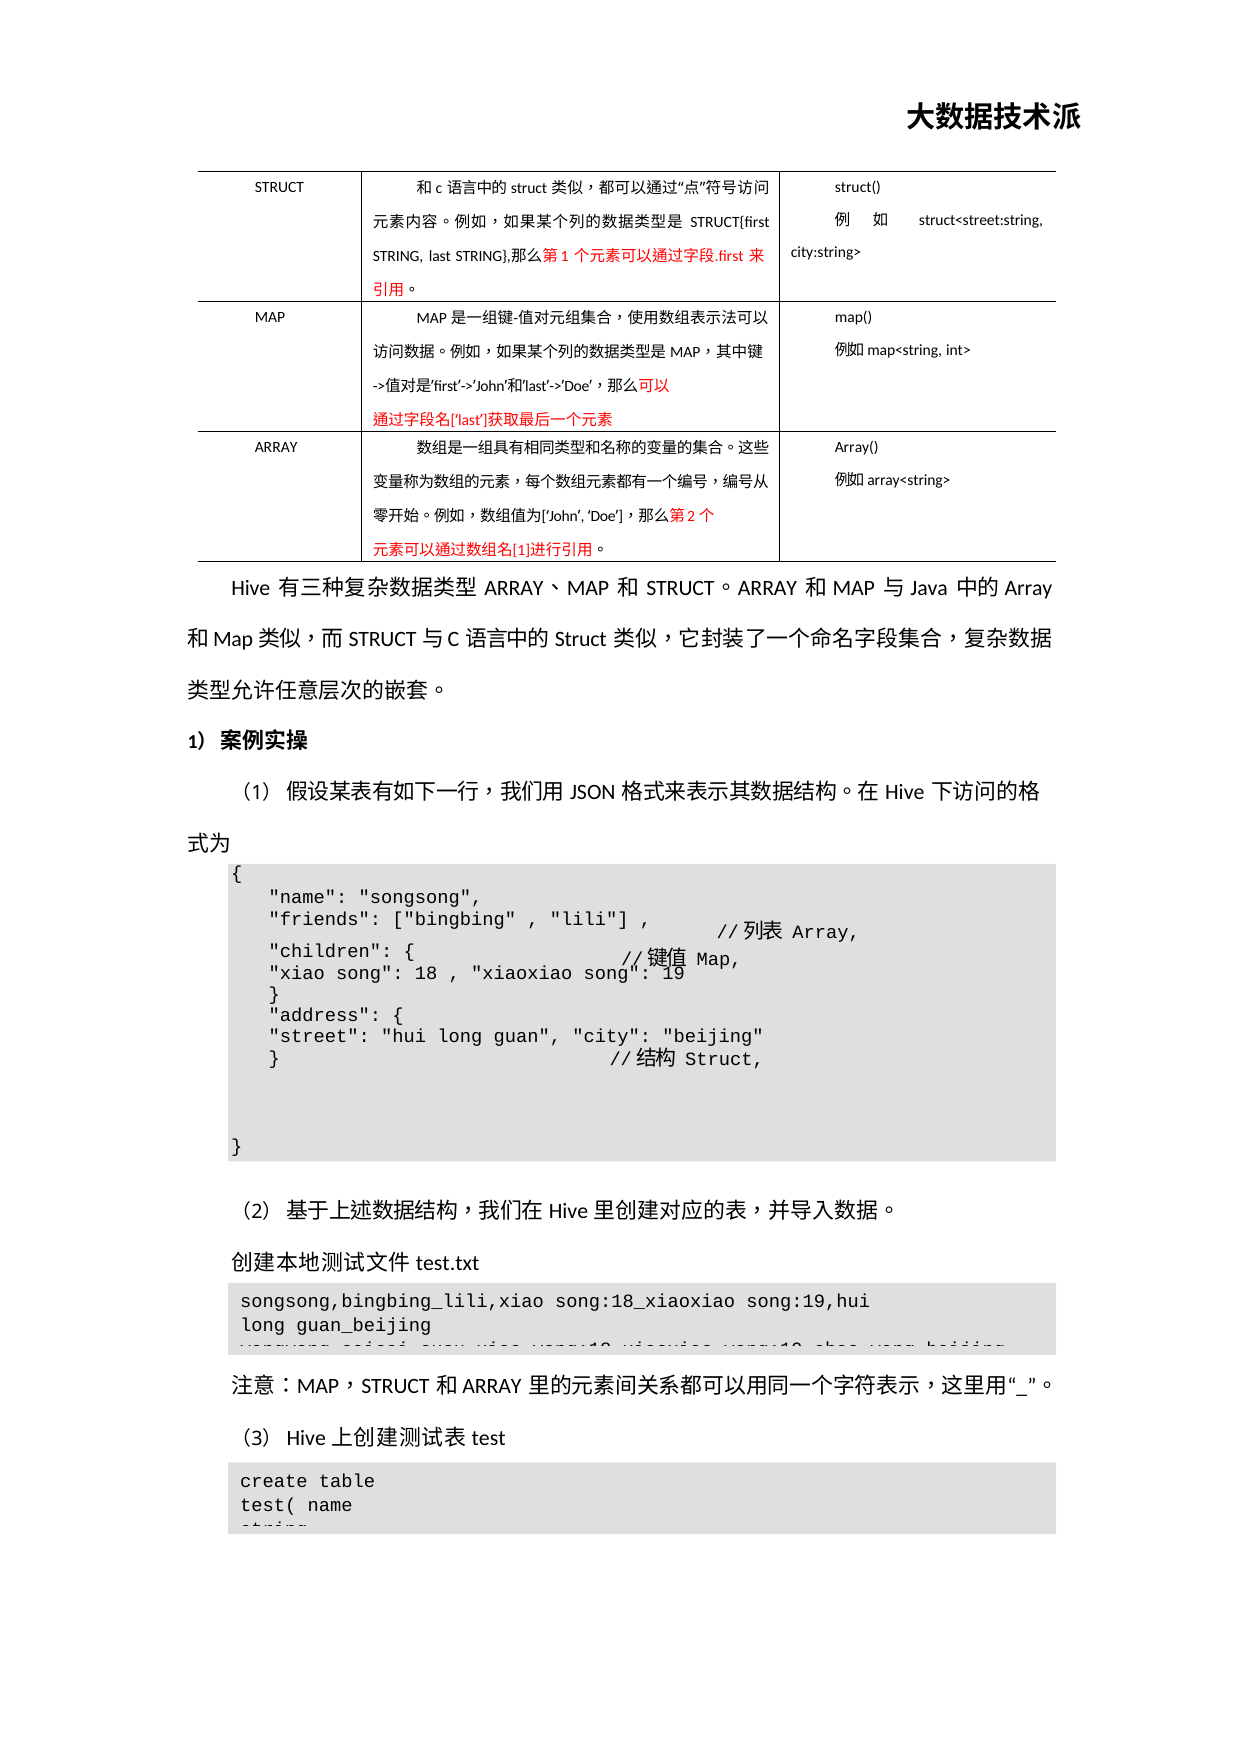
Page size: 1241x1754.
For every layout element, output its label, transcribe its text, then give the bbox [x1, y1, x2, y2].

list 假设某表有如下一行，我们用 JSON 格式来表示其数据结构。在 Hive 下访问的格式为 [187, 776, 1053, 857]
list 基于上述数据结构，我们在 Hive 里创建对应的表，并导入数据。创建本地测试文件test.txt [231, 1195, 906, 1276]
text 注意：MAP，STRUCT 和 ARRAY 里的元素间关系都可以用同一个字符表示，这里用“_”。 [231, 1370, 1107, 1399]
table_cell map() 例如 map<string, int> [780, 302, 1056, 431]
table_cell 和c 语言中的 struct 类似，都可以通过“点”符号访问元素内容。例如，如果某个列的数据类型是 STRUCT{first STRING, last STRING},那么第 1 个元素可以通过字段.first 来 引用。 [362, 172, 779, 301]
text Hive 有三种复杂数据类型 ARRAY、MAP 和 STRUCT。ARRAY 和 MAP 与 Java 中的 Array 和 Map 类似，而 STRUCT 与 C 语言中的 Struct 类似，它封装了一个命名字段集合，复杂数据类型允许任意层次的嵌套。 [187, 572, 1053, 704]
table_cell 数组是一组具有相同类型和名称的变量的集合。这些变量称为数组的元素，每个数组元素都有一个编号，编号从零开始。例如，数组值为[‘John’, ‘Doe’]，那么第 2 个 元素可以通过数组名[1]进行引用。 [362, 432, 779, 561]
list 案例实操 [187, 726, 1107, 754]
table_cell MAP [198, 302, 361, 431]
table_cell ARRAY [198, 432, 361, 561]
list Hive 上创建测试表test [231, 1422, 1107, 1451]
table_cell struct() 例 如 struct<street:string, city:string> [780, 172, 1056, 301]
table_cell Array() 例如 array<string> [780, 432, 1056, 561]
table_cell MAP 是一组键-值对元组集合，使用数组表示法可以访问数据。例如，如果某个列的数据类型是 MAP，其中键 ->值对是’first’->’John’和’last’->’Doe’，那么可以 通过字段名[‘last’]获取最后一个元素 [362, 302, 779, 431]
table_cell STRUCT [198, 172, 361, 301]
